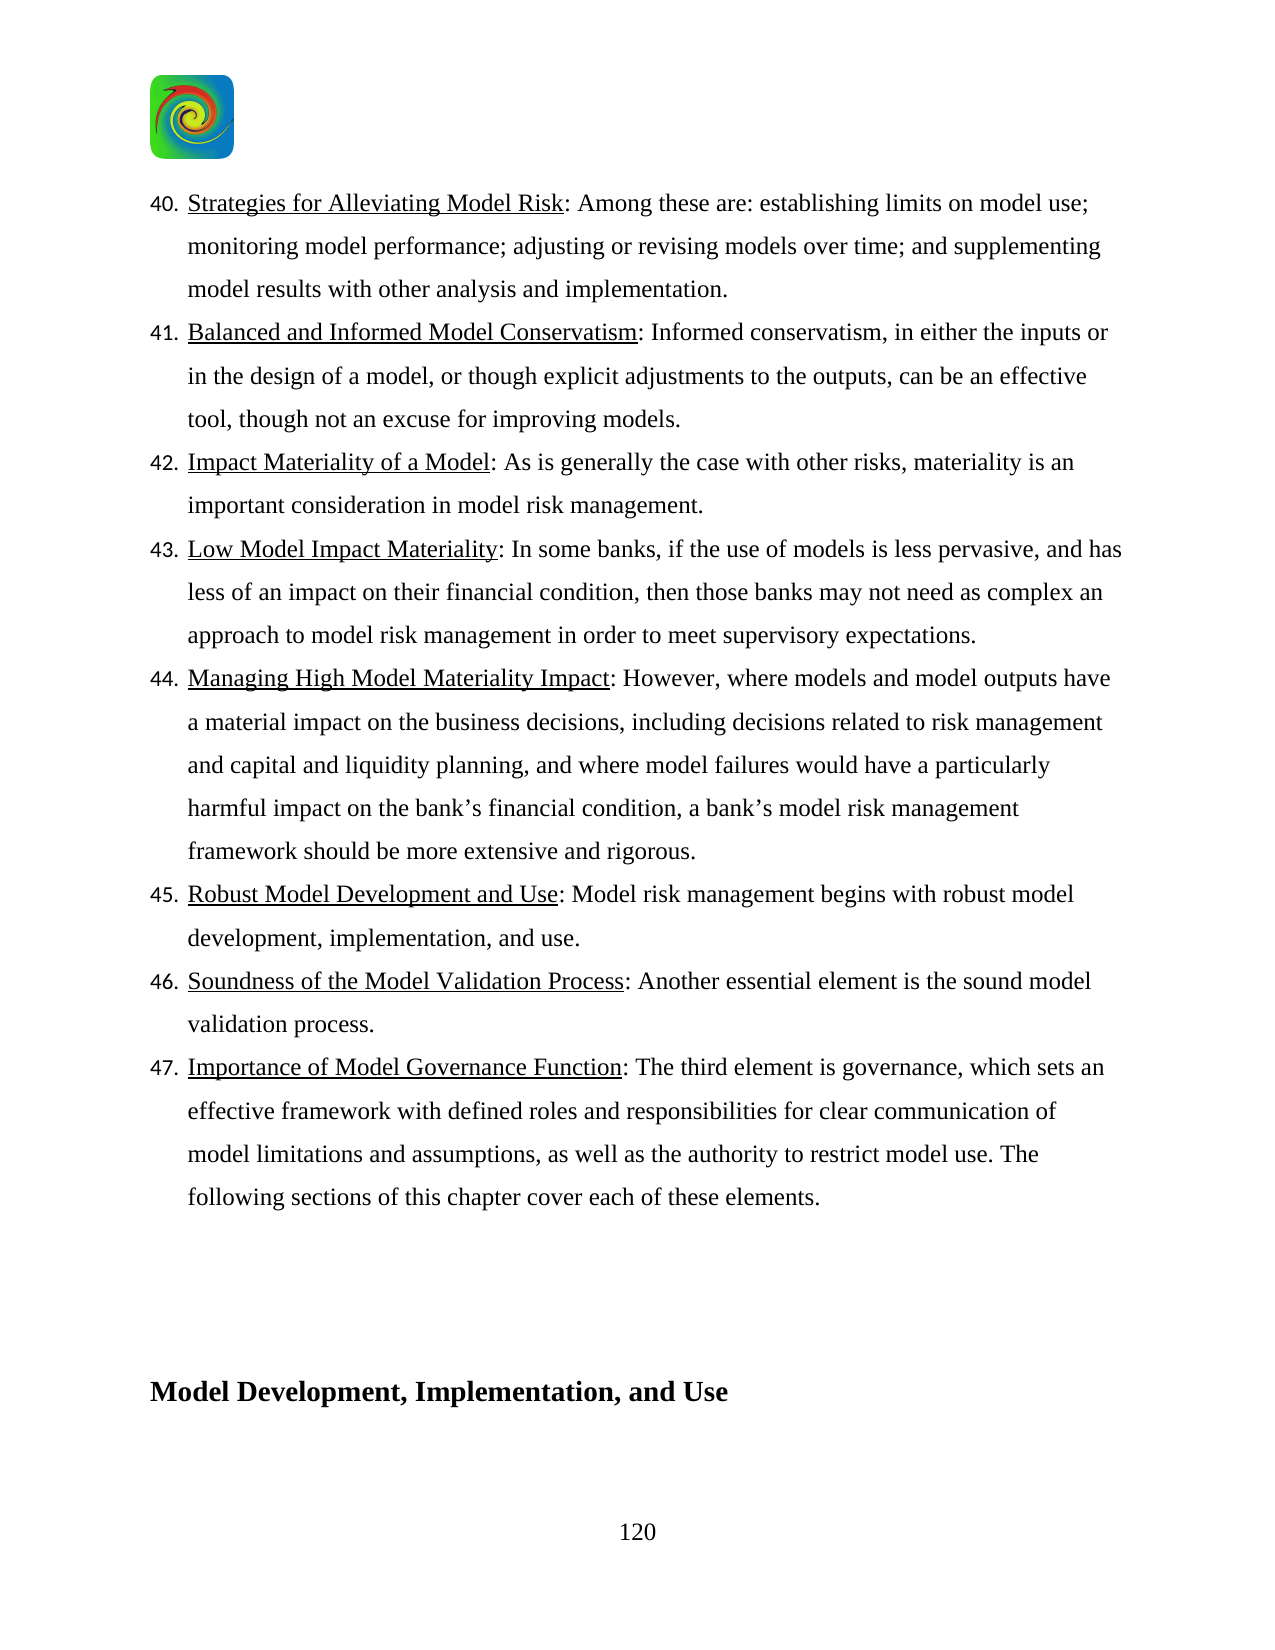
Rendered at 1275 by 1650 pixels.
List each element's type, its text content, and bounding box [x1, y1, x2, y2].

picture [188, 75, 234, 159]
list Importance of Model Governance Function: The third element is governance, which sets an effective framework with defined roles and responsibilities for clear communication of model limitations and assumptions, as well as the authority to restrict model use. The following sections of this chapter cover each of these elements. [150, 1052, 1125, 1211]
text Model Development, Implementation, and Use [150, 1374, 1125, 1407]
list Managing High Model Materiality Impact: However, where models and model outputs have a material impact on the business decisions, including decisions related to risk management and capital and liquidity planning, and where model failures would have a particularly harmful impact on the bank’s financial condition, a bank’s model risk management framework should be more extensive and rigorous. [150, 663, 1125, 865]
list Balanced and Informed Model Conservatism: Informed conservatism, in either the inputs or in the design of a model, or though explicit adjustments to the outputs, can be an effective tool, though not an excuse for improving models. [150, 317, 1125, 433]
list Robust Model Development and Use: Model risk management begins with robust model development, implementation, and use. [150, 879, 1125, 951]
picture [150, 75, 223, 159]
list Strategies for Alleviating Model Risk: Among these are: establishing limits on model use; monitoring model performance; adjusting or revising models over time; and supplementing model results with other analysis and implementation. [150, 188, 1125, 303]
list Low Model Impact Materiality: In some banks, if the use of models is less pervasive, and has less of an impact on their financial condition, then those banks may not need as complex an approach to model risk management in order to meet supervisory expectations. [150, 534, 1125, 649]
list Impact Materiality of a Model: As is generally the case with other risks, materiality is an important consideration in model risk management. [150, 447, 1125, 519]
list Soundness of the Model Validation Process: Another essential element is the sound model validation process. [150, 966, 1125, 1038]
